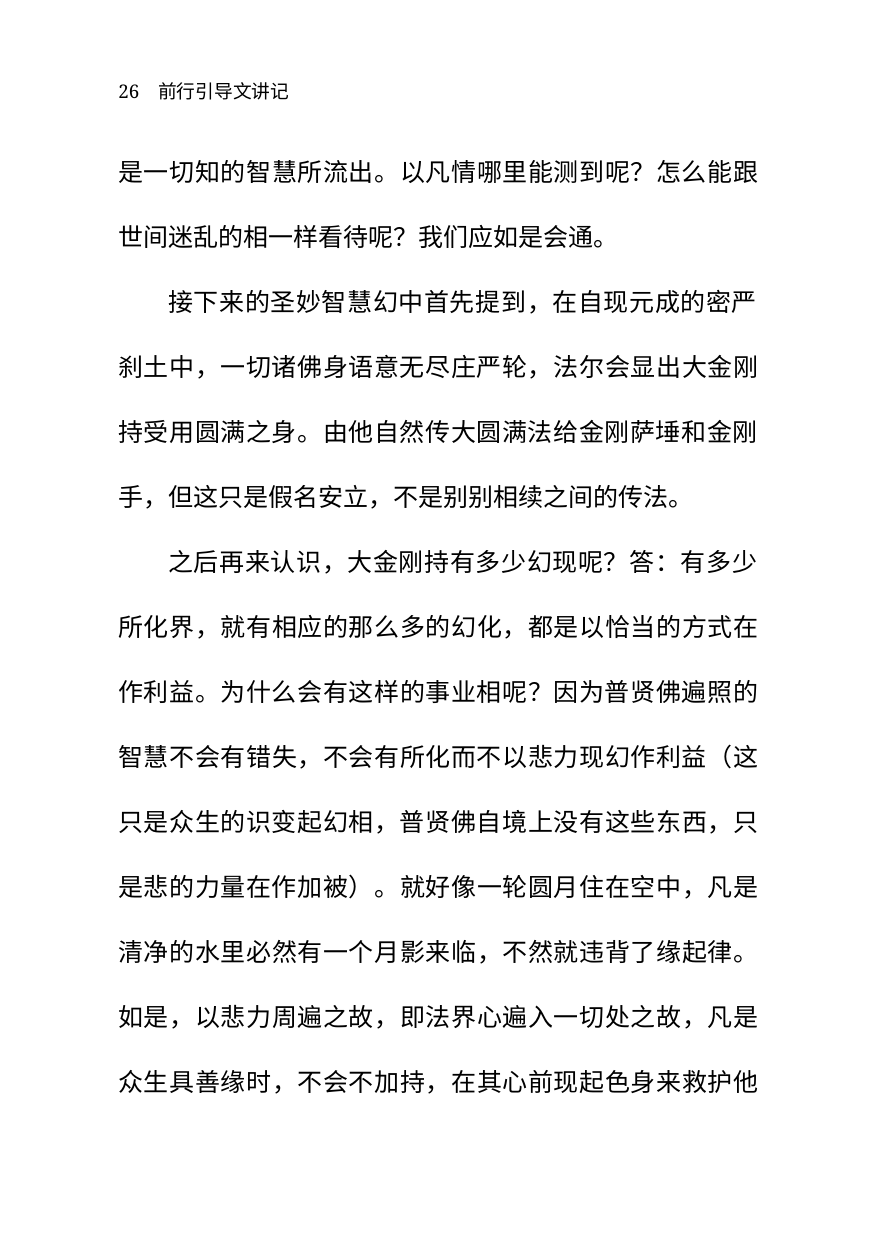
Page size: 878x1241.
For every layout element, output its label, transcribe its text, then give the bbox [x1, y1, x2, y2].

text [118, 528, 759, 1113]
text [118, 138, 759, 268]
text 接下来的圣妙智慧幻中首先提到，在自现元成的密严刹土中，一切诸佛身语意无尽庄严轮，法尔会显出大金刚持受用圆满之身。由他自然传大圆满法给金刚萨埵和金刚手，但这只是假名安立，不是别别相续之间的传法。 [118, 268, 759, 528]
